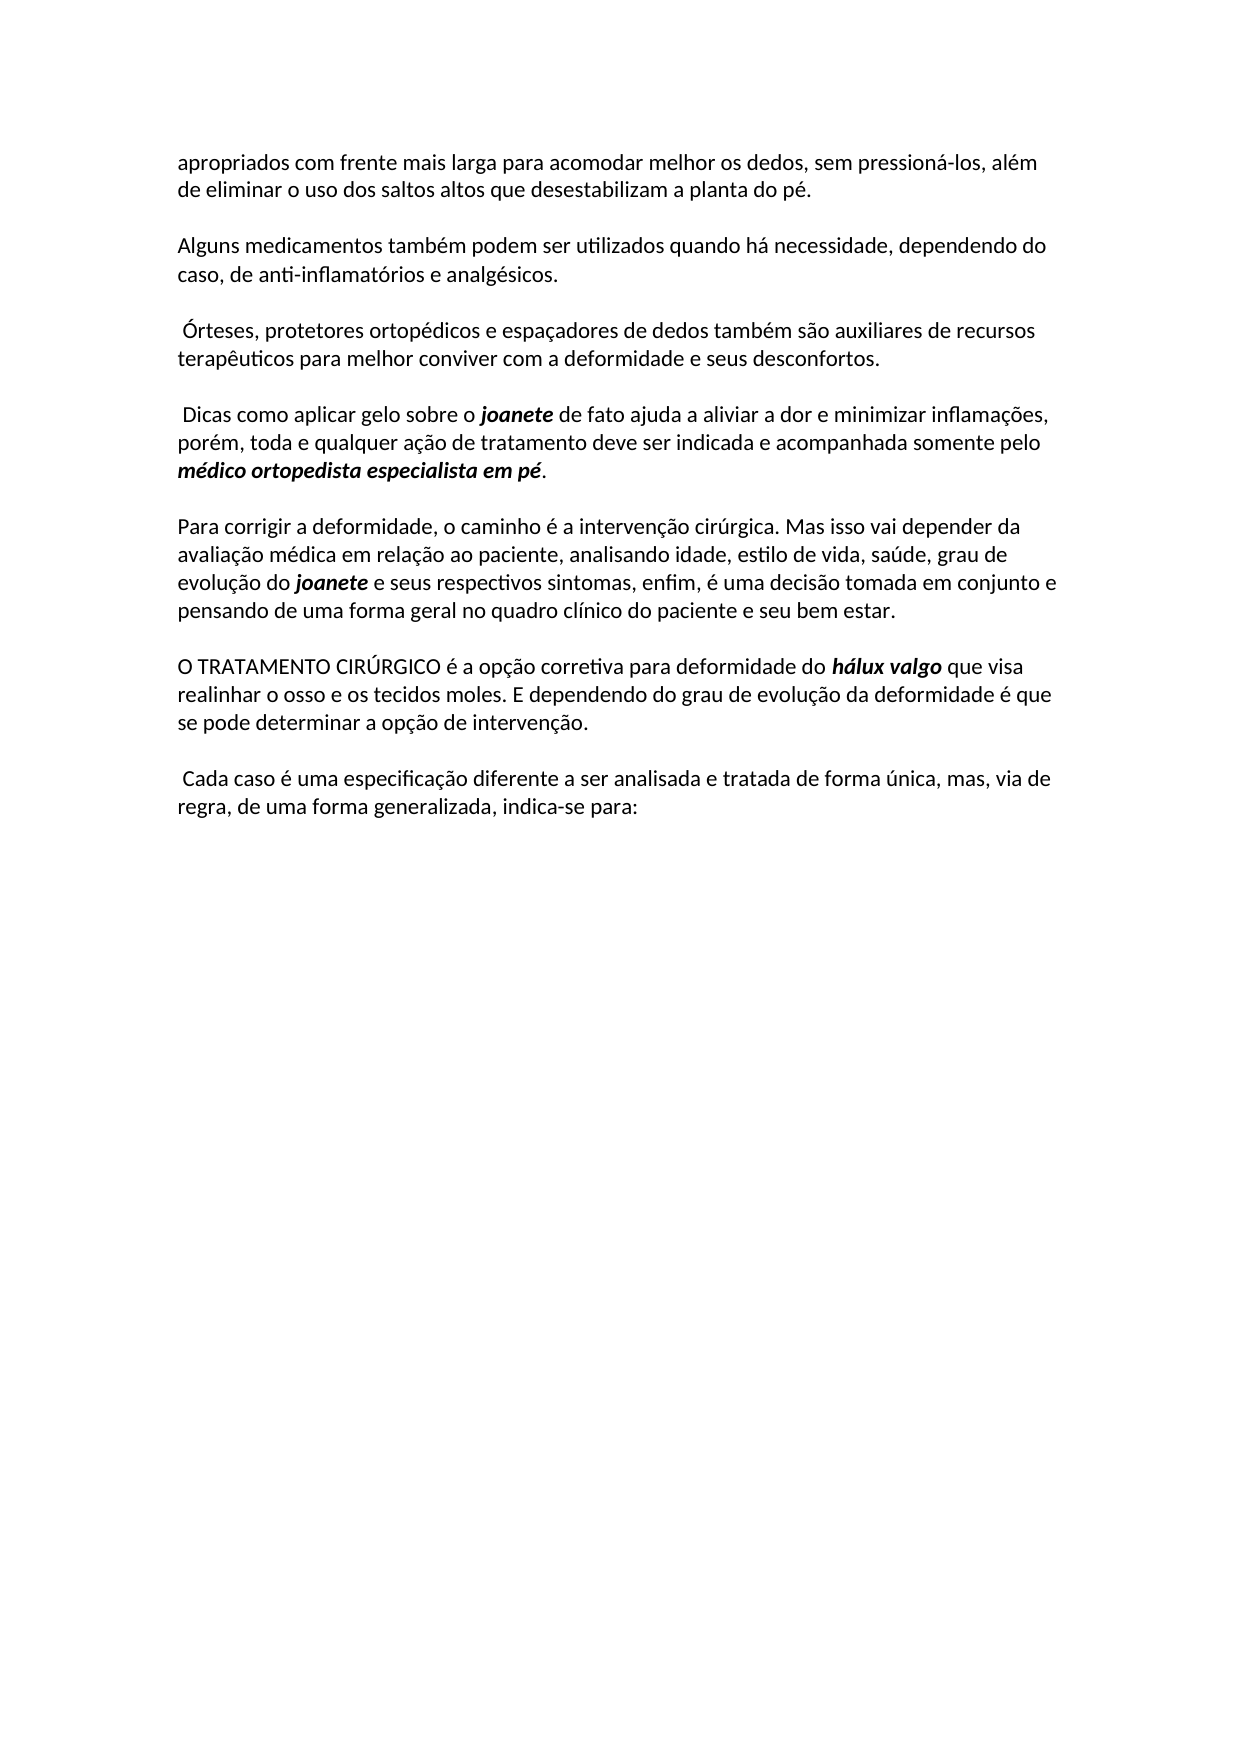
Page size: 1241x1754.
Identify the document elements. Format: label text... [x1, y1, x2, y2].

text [177, 148, 1063, 204]
text Para corrigir a deformidade, o caminho é a intervenção cirúrgica. Mas isso vai depender da avaliação médica em relação ao paciente, analisando idade, estilo de vida, saúde, grau de evolução do joanete e seus respectivos sintomas, enfim, é uma decisão tomada em conjunto e pensando de uma forma geral no quadro clínico do paciente e seu bem estar. [177, 512, 1063, 624]
text O TRATAMENTO CIRÚRGICO é a opção corretiva para deformidade do hálux valgo que visa realinhar o osso e os tecidos moles. E dependendo do grau de evolução da deformidade é que se pode determinar a opção de intervenção. [177, 652, 1063, 736]
text Órteses, protetores ortopédicos e espaçadores de dedos também são auxiliares de recursos terapêuticos para melhor conviver com a deformidade e seus desconfortos. [177, 316, 1063, 372]
text Cada caso é uma especificação diferente a ser analisada e tratada de forma única, mas, via de regra, de uma forma generalizada, indica-se para: [177, 764, 1063, 820]
text Alguns medicamentos também podem ser utilizados quando há necessidade, dependendo do caso, de anti-inflamatórios e analgésicos. [177, 232, 1063, 288]
text Dicas como aplicar gelo sobre o joanete de fato ajuda a aliviar a dor e minimizar inflamações, porém, toda e qualquer ação de tratamento deve ser indicada e acompanhada somente pelo médico ortopedista especialista em pé. [177, 400, 1063, 484]
